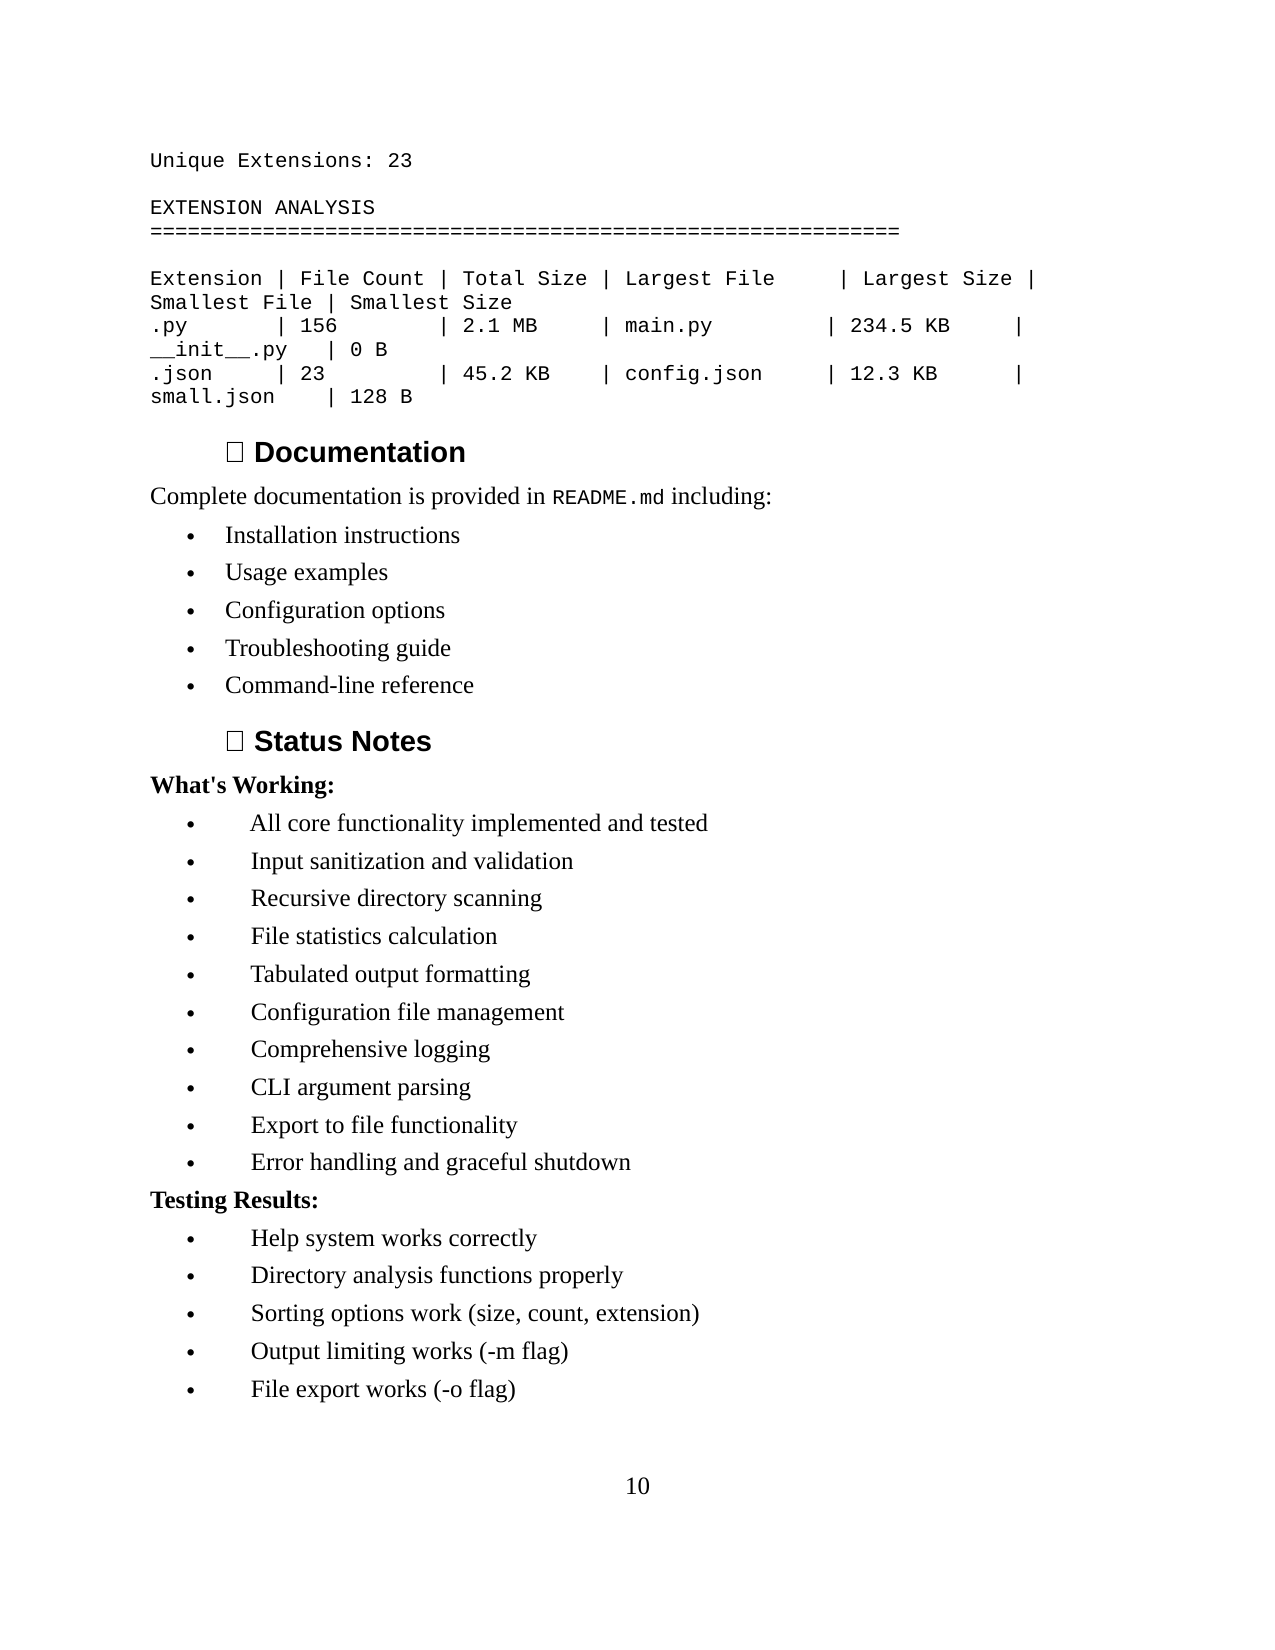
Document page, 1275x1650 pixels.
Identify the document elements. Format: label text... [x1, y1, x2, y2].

list ✅ Sorting options work (size, count, extension) [187, 1298, 1125, 1327]
list Command-line reference [187, 671, 1125, 699]
list ✅ CLI argument parsing [187, 1072, 1125, 1101]
text Testing Results: [150, 1185, 1125, 1214]
list ✅ All core functionality implemented and tested [187, 808, 1125, 837]
list ✅ Tabulated output formatting [187, 959, 1125, 988]
list ✅ Help system works correctly [187, 1223, 1125, 1252]
list ✅ File export works (-o flag) [187, 1374, 1125, 1402]
list ✅ Comprehensive logging [187, 1034, 1125, 1063]
text Complete documentation is provided in README.md including: [150, 481, 1125, 511]
list Usage examples [187, 557, 1125, 586]
list Configuration options [187, 595, 1125, 624]
text What's Working: [150, 770, 1125, 799]
list ✅ File statistics calculation [187, 921, 1125, 950]
list ✅ Error handling and graceful shutdown [187, 1147, 1125, 1176]
list ✅ Input sanitization and validation [187, 846, 1125, 874]
list ✅ Export to file functionality [187, 1110, 1125, 1138]
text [150, 221, 1125, 244]
text EXTENSION ANALYSIS [150, 197, 1125, 221]
text Unique Extensions: 23 [150, 150, 1125, 174]
list ✅ Directory analysis functions properly [187, 1261, 1125, 1289]
text Extension | File Count | Total Size | Largest File | Largest Size | Smallest File | Smallest Size [150, 268, 1125, 316]
list Installation instructions [187, 520, 1125, 548]
list ✅ Configuration file management [187, 997, 1125, 1025]
list ✅ Output limiting works (-m flag) [187, 1336, 1125, 1365]
text .py | 156 | 2.1 MB | main.py | 234.5 KB | __init__.py | 0 B [150, 316, 1125, 363]
subtitle 📝 Documentation [150, 435, 1125, 469]
subtitle ✅ Status Notes [150, 724, 1125, 758]
list Troubleshooting guide [187, 633, 1125, 662]
text .json | 23 | 45.2 KB | config.json | 12.3 KB | small.json | 128 B [150, 363, 1125, 410]
list ✅ Recursive directory scanning [187, 883, 1125, 912]
